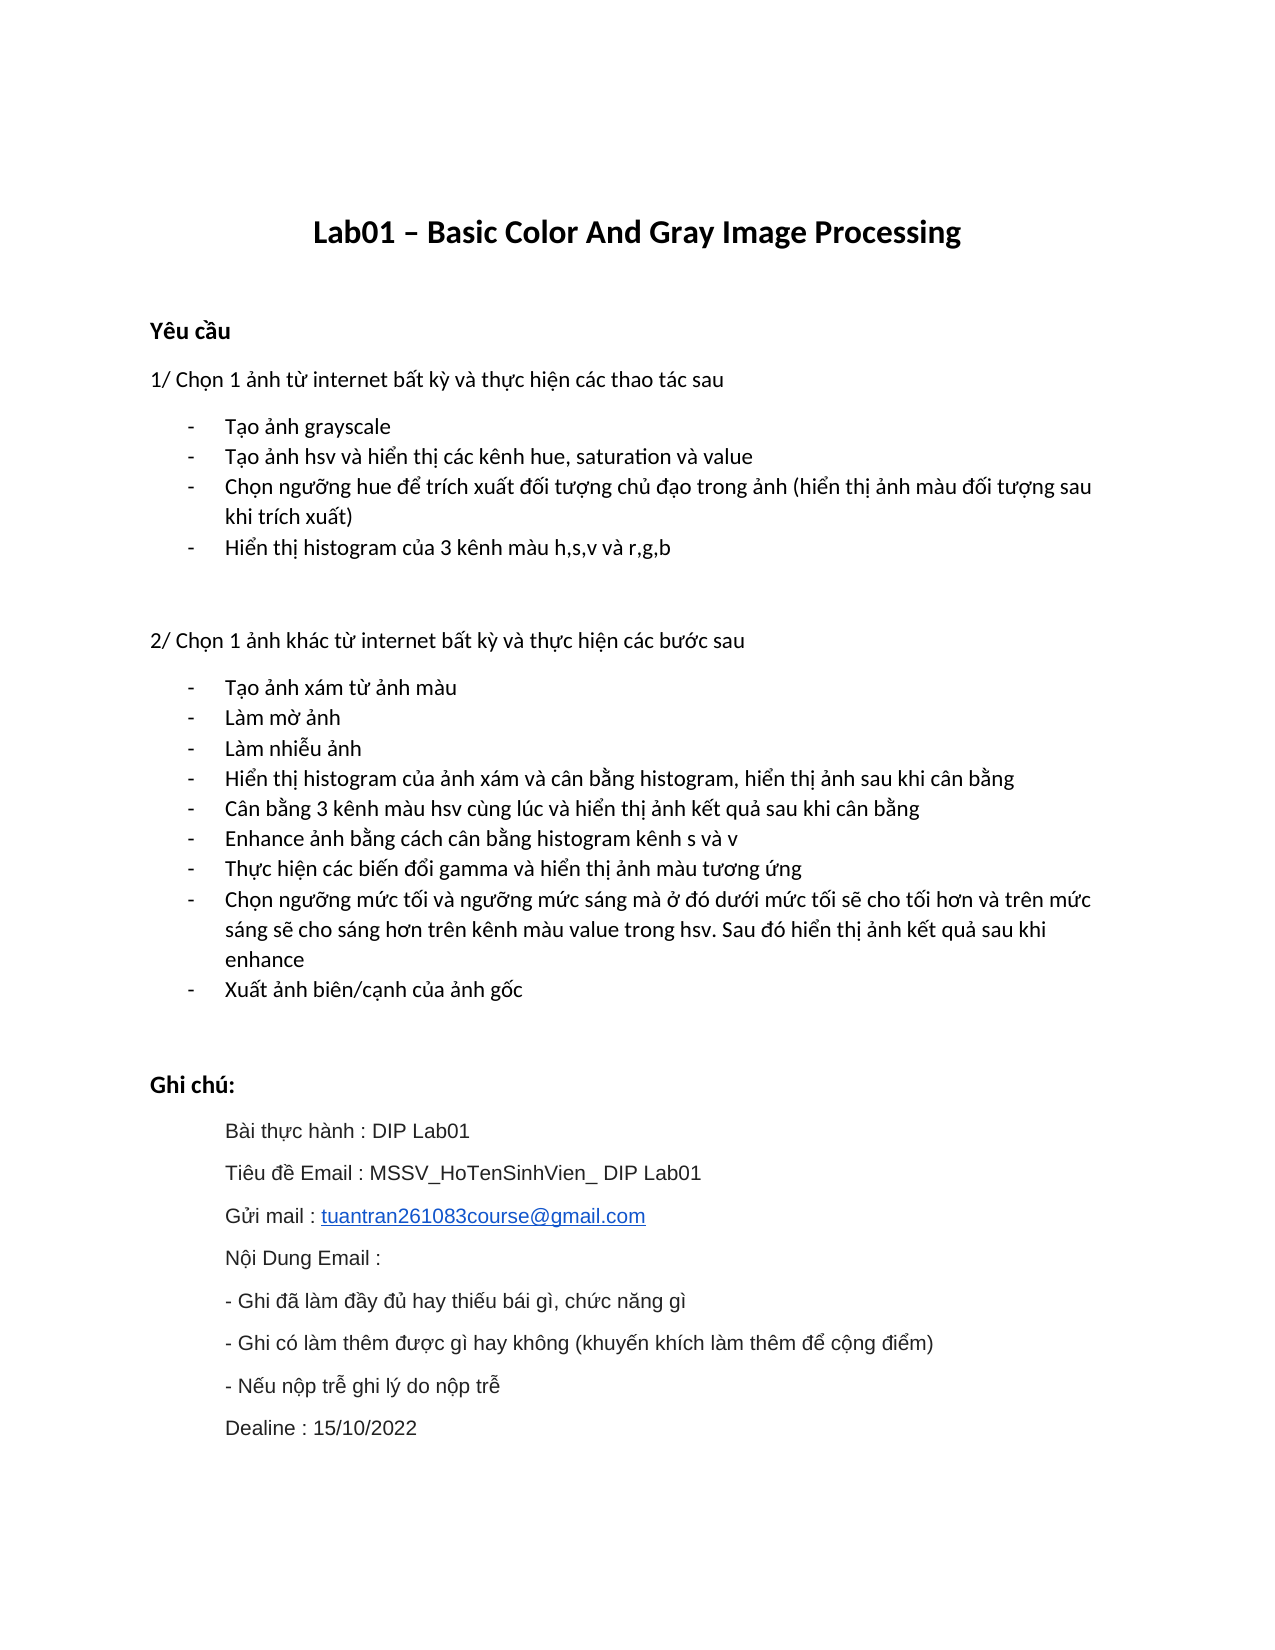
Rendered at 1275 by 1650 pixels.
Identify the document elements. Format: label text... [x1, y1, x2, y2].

text - Ghi có làm thêm được gì hay không (khuyến khích làm thêm để cộng điểm) [225, 1331, 1125, 1355]
text Dealine : 15/10/2022 [225, 1416, 1125, 1440]
text Lab01 – Basic Color And Gray Image Processing [150, 211, 1125, 251]
list Làm nhiễu ảnh [187, 734, 1125, 762]
text Yêu cầu [150, 315, 1125, 346]
text 2/ Chọn 1 ảnh khác từ internet bất kỳ và thực hiện các bước sau [150, 626, 1125, 654]
list Cân bằng 3 kênh màu hsv cùng lúc và hiển thị ảnh kết quả sau khi cân bằng [187, 794, 1125, 822]
text Tiêu đề Email : MSSV_HoTenSinhVien_ DIP Lab01 [225, 1161, 1125, 1185]
list Hiển thị histogram của 3 kênh màu h,s,v và r,g,b [187, 533, 1125, 561]
list Hiển thị histogram của ảnh xám và cân bằng histogram, hiển thị ảnh sau khi cân bằng [187, 764, 1125, 792]
list Tạo ảnh grayscale [187, 412, 1125, 440]
text - Nếu nộp trễ ghi lý do nộp trễ [225, 1374, 1125, 1398]
list Enhance ảnh bằng cách cân bằng histogram kênh s và v [187, 824, 1125, 852]
list Làm mờ ảnh [187, 703, 1125, 731]
list Chọn ngưỡng hue để trích xuất đối tượng chủ đạo trong ảnh (hiển thị ảnh màu đối tượng sau khi trích xuất) [187, 472, 1125, 530]
text 1/ Chọn 1 ảnh từ internet bất kỳ và thực hiện các thao tác sau [150, 365, 1125, 393]
text Ghi chú: [150, 1069, 1125, 1099]
text Nội Dung Email : [225, 1246, 1125, 1270]
list Thực hiện các biến đổi gamma và hiển thị ảnh màu tương ứng [187, 854, 1125, 882]
text Bài thực hành : DIP Lab01 [225, 1119, 1125, 1143]
list Chọn ngưỡng mức tối và ngưỡng mức sáng mà ở đó dưới mức tối sẽ cho tối hơn và trên mức sáng sẽ cho sáng hơn trên kênh màu value trong hsv. Sau đó hiển thị ảnh kết quả sau khi enhance [187, 885, 1125, 973]
text Gửi mail : tuantran261083course@gmail.com [225, 1204, 1125, 1228]
text - Ghi đã làm đầy đủ hay thiếu bái gì, chức năng gì [225, 1289, 1125, 1313]
list Xuất ảnh biên/cạnh của ảnh gốc [187, 975, 1125, 1003]
list Tạo ảnh hsv và hiển thị các kênh hue, saturation và value [187, 442, 1125, 470]
list Tạo ảnh xám từ ảnh màu [187, 673, 1125, 701]
